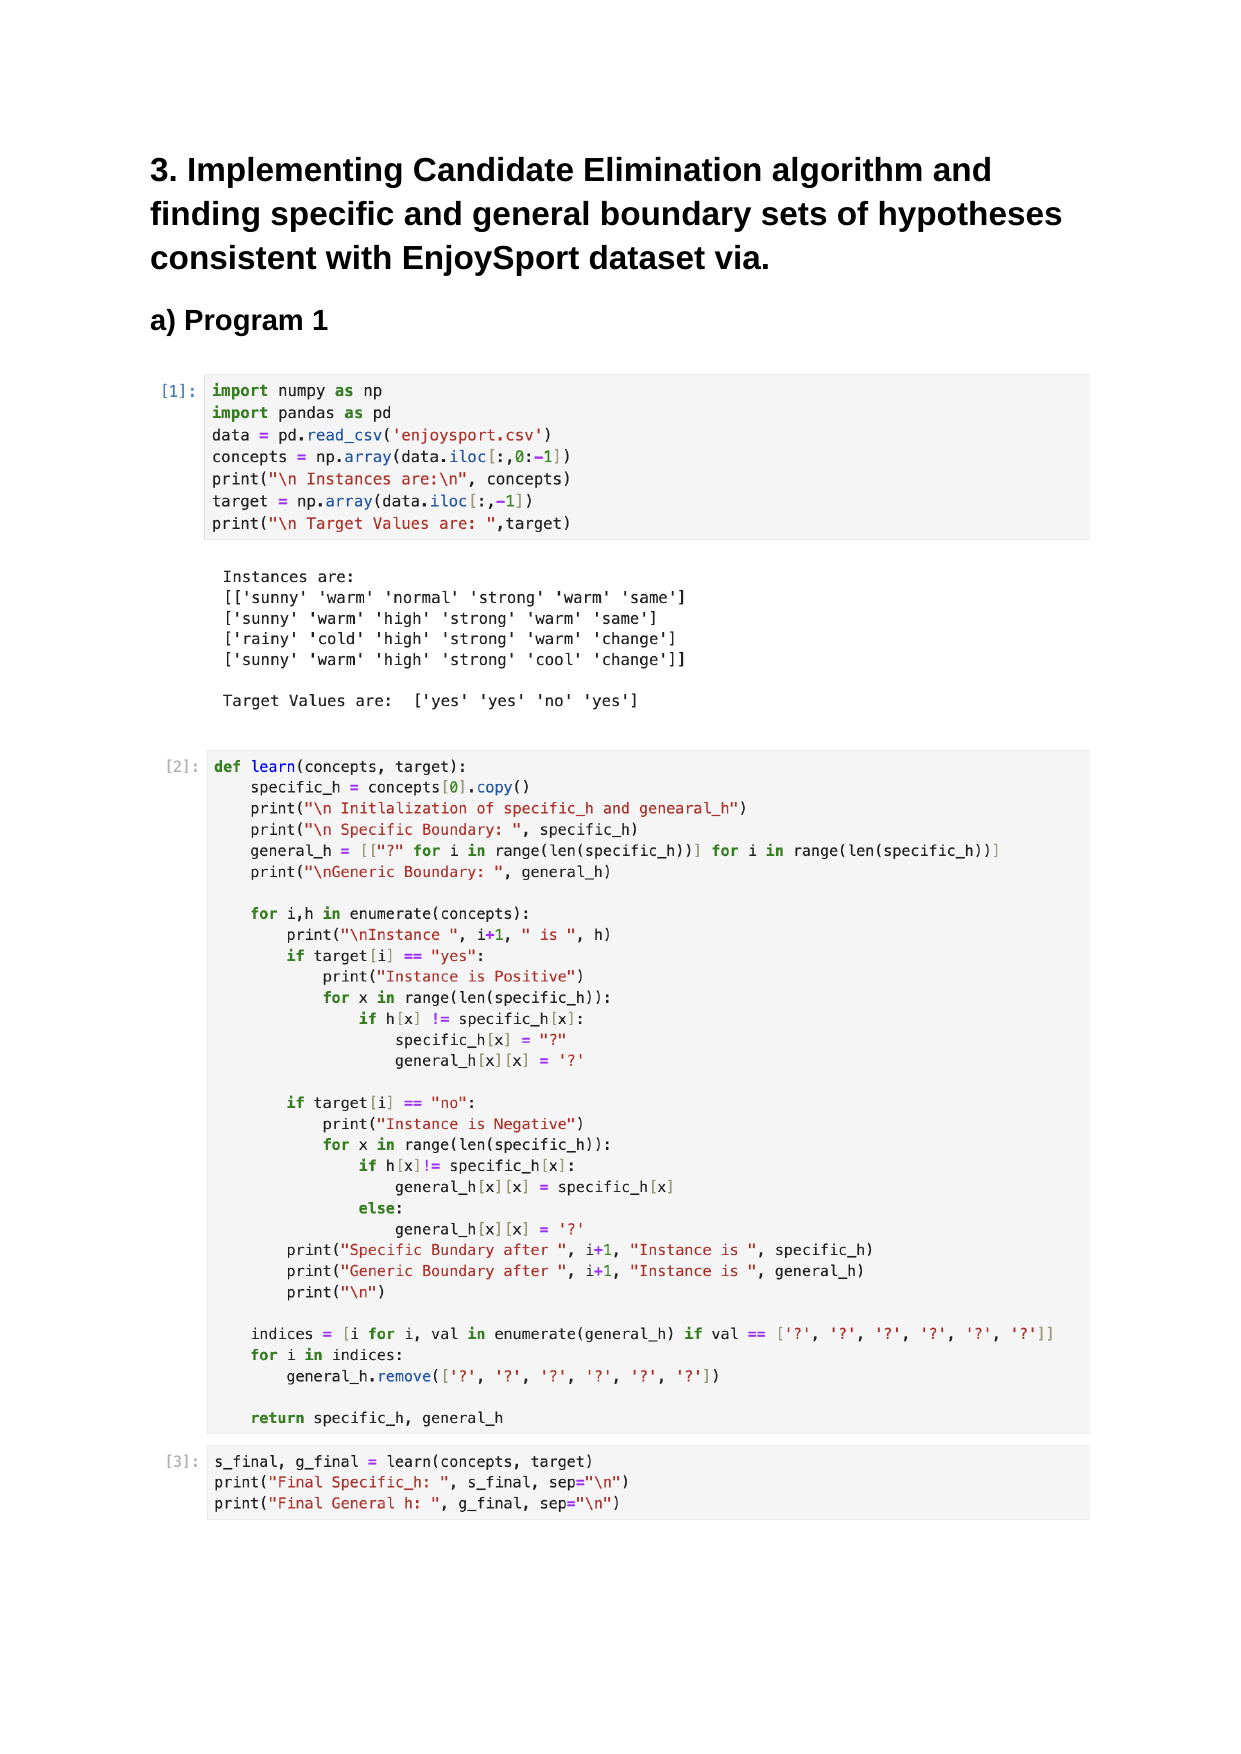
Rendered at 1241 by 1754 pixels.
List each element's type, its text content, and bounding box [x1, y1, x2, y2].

picture [150, 362, 1091, 718]
text a) Program 1 [150, 303, 1090, 337]
picture [150, 742, 1091, 1530]
text 3. Implementing Candidate Elimination algorithm and finding specific and general boundary sets of hypotheses consistent with EnjoySport dataset via. [150, 150, 1090, 277]
